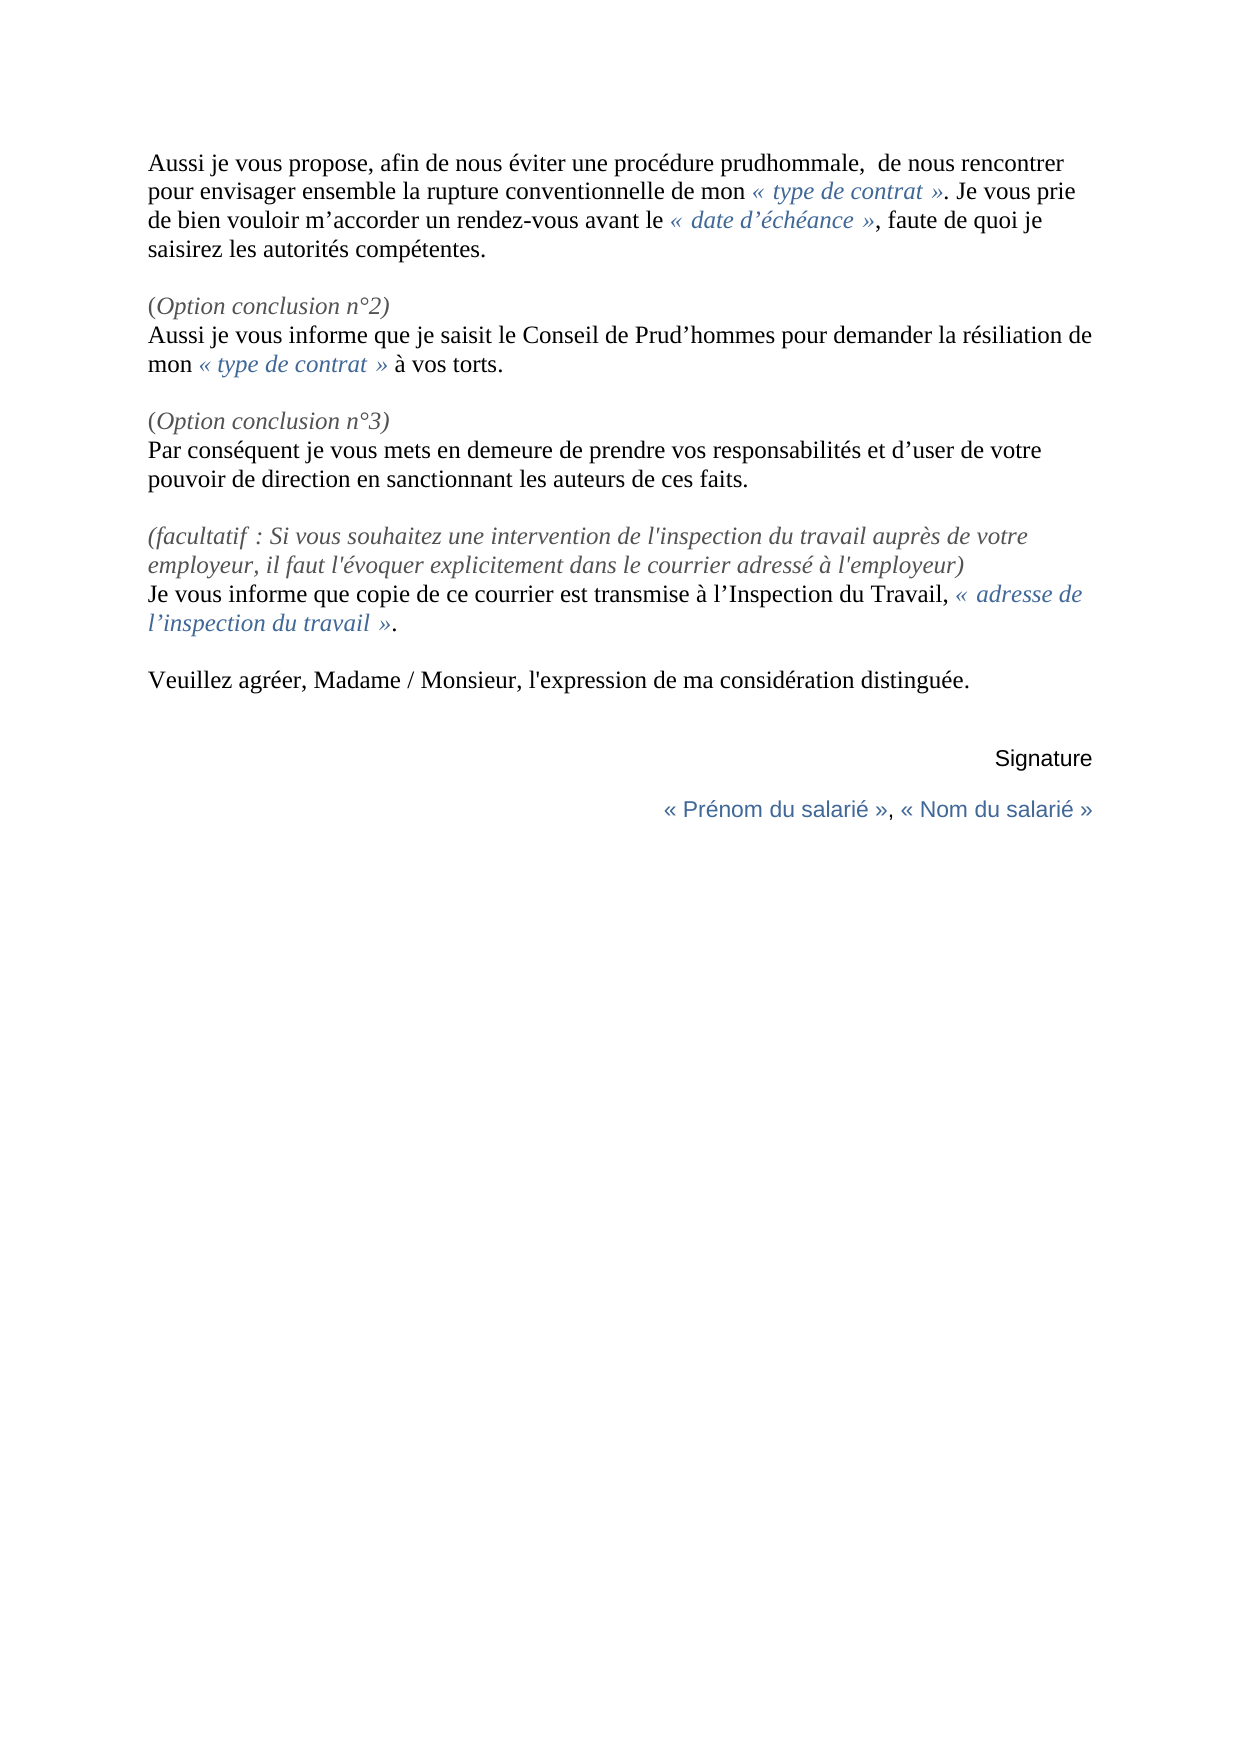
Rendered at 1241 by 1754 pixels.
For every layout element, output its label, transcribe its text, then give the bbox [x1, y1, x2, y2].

text Aussi je vous propose, afin de nous éviter une procédure prudhommale, de nous rencontrer pour envisager ensemble la rupture conventionnelle de mon « type de contrat ». Je vous prie de bien vouloir m’accorder un rendez-vous avant le « date d’échéance », faute de quoi je saisirez les autorités compétentes. [148, 148, 1093, 263]
text Signature [148, 745, 1093, 771]
text Je vous informe que copie de ce courrier est transmise à l’Inspection du Travail, « adresse de l’inspection du travail ». [148, 579, 1093, 636]
text « Prénom du salarié », « Nom du salarié » [148, 796, 1093, 822]
text (Option conclusion n°2) [148, 291, 1093, 320]
text Aussi je vous informe que je saisit le Conseil de Prud’hommes pour demander la résiliation de mon « type de contrat » à vos torts. [148, 320, 1093, 378]
text Par conséquent je vous mets en demeure de prendre vos responsabilités et d’user de votre pouvoir de direction en sanctionnant les auteurs de ces faits. [148, 435, 1093, 493]
text (facultatif : Si vous souhaitez une intervention de l'inspection du travail auprès de votre employeur, il faut l'évoquer explicitement dans le courrier adressé à l'employeur) [148, 521, 1093, 579]
text (Option conclusion n°3) [148, 406, 1093, 435]
text Veuillez agréer, Madame / Monsieur, l'expression de ma considération distinguée. [148, 665, 1093, 694]
